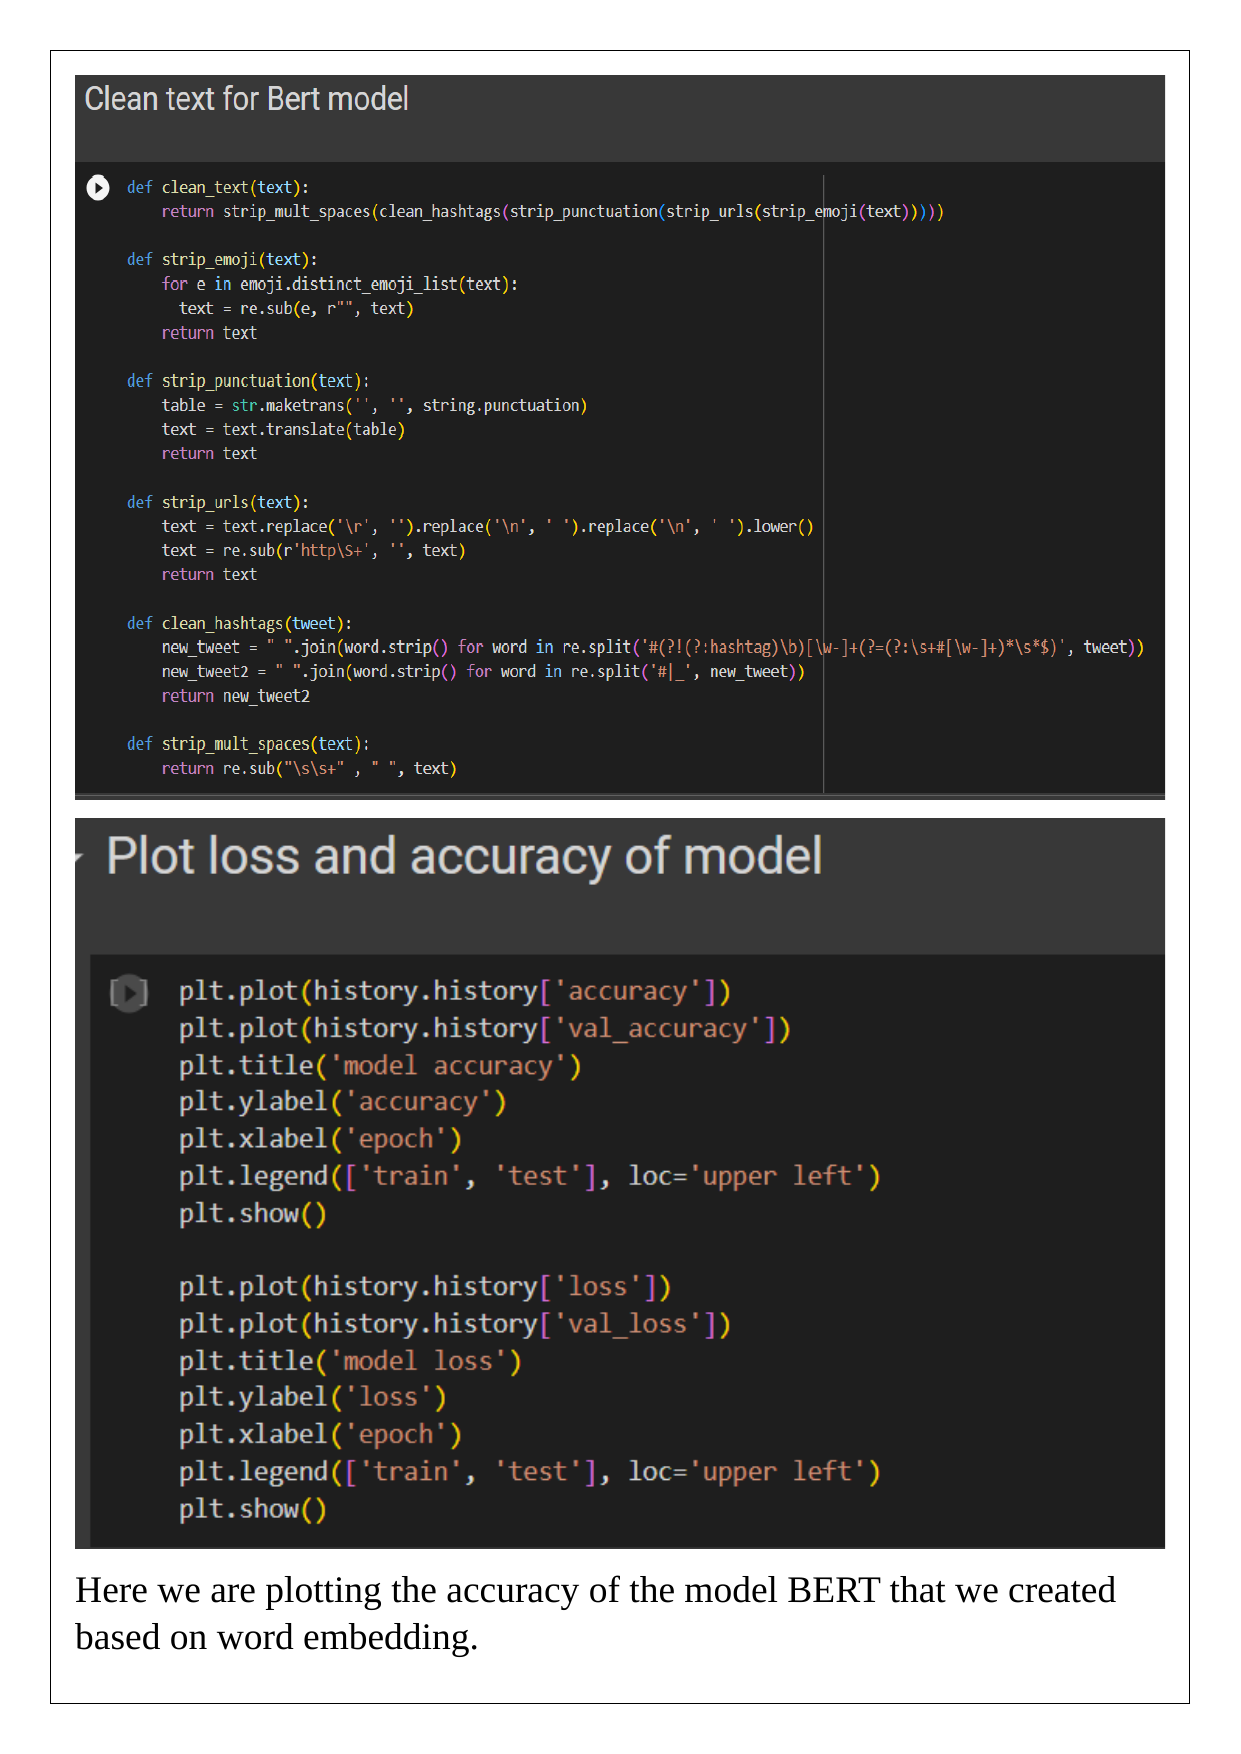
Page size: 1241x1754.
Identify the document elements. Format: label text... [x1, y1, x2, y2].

picture [75, 818, 1166, 1549]
text Here we are plotting the accuracy of the model BERT that we created based on word embedding. [75, 1567, 1165, 1657]
picture [75, 75, 1166, 800]
